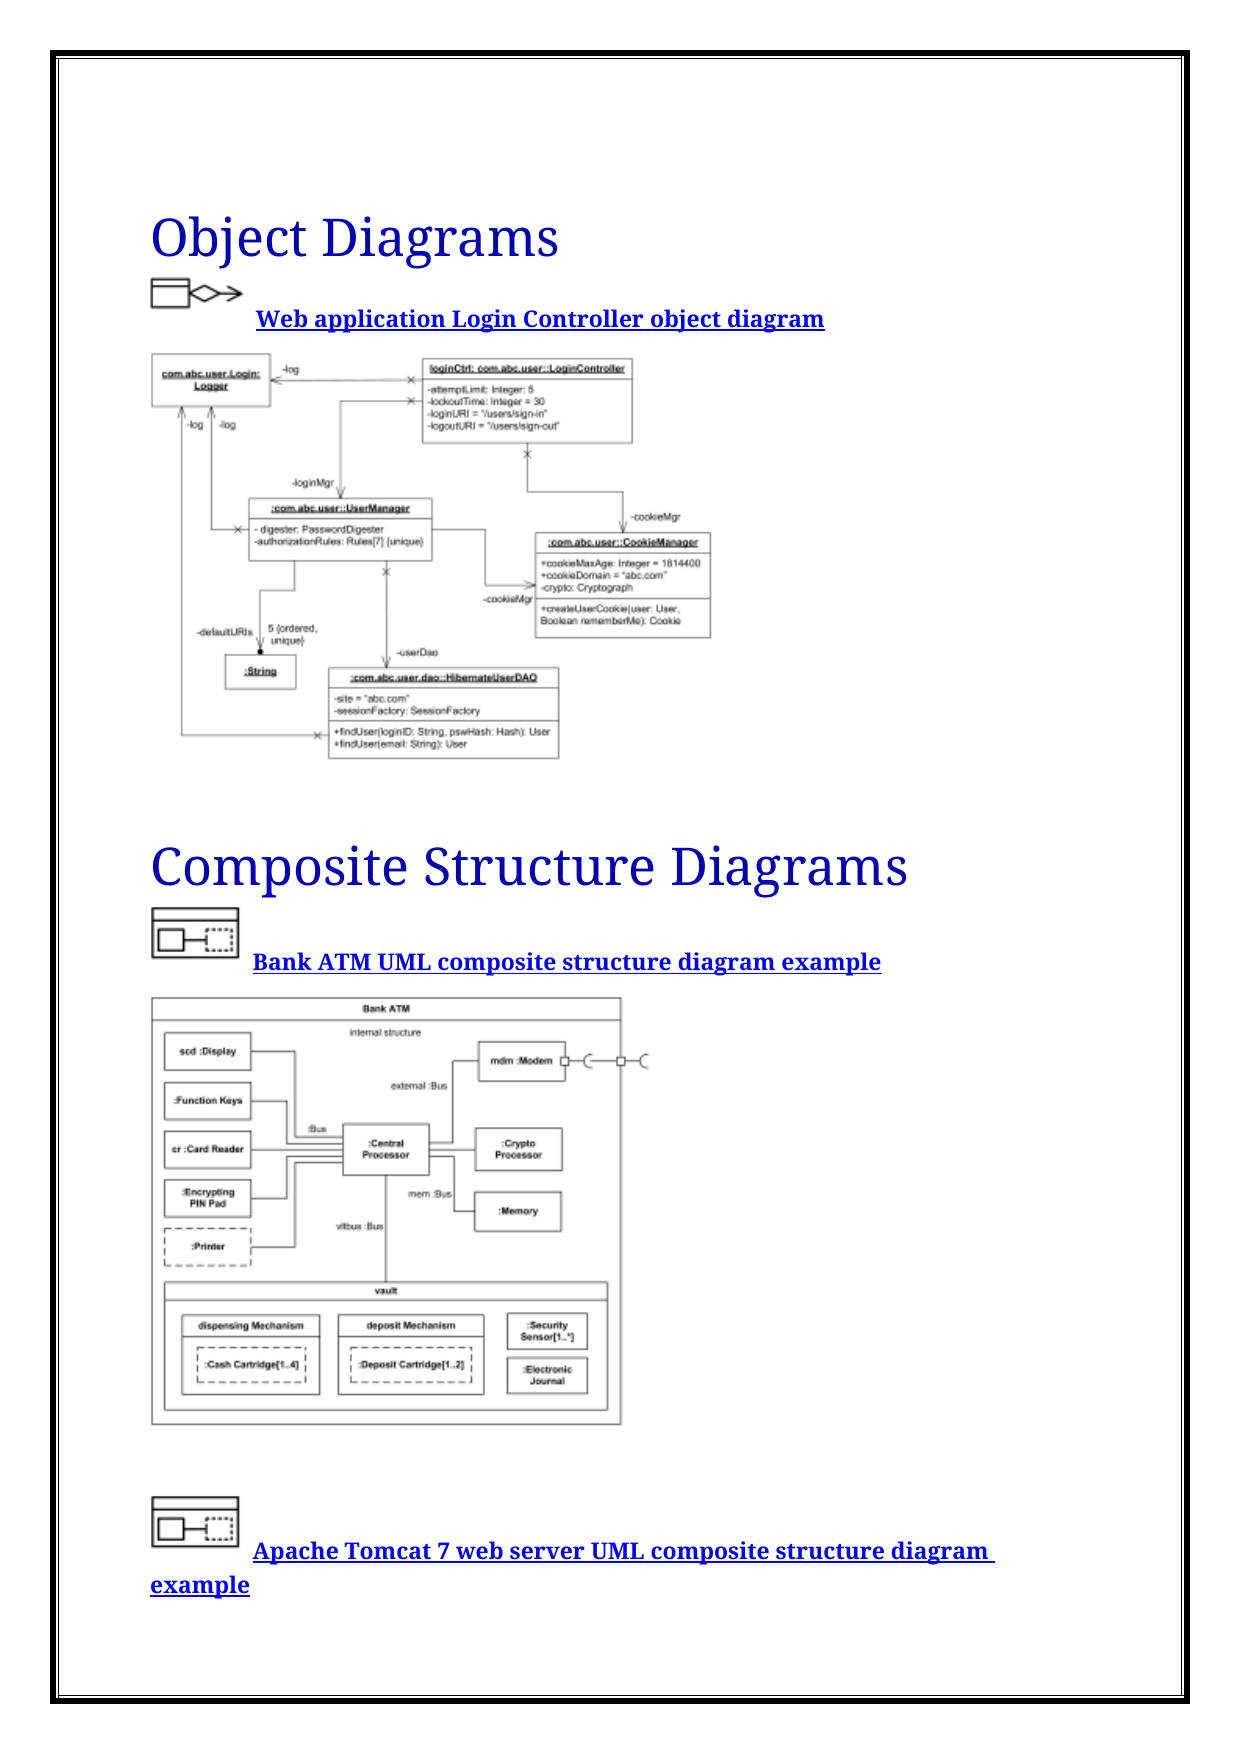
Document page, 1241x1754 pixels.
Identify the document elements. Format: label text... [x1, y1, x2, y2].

text Apache Tomcat 7 web server UML composite structure diagram example [150, 1496, 1090, 1600]
picture [150, 352, 713, 761]
picture [150, 277, 244, 327]
subtitle Object Diagrams [150, 200, 1090, 271]
text Bank ATM UML composite structure diagram example [150, 907, 1090, 977]
picture [150, 996, 650, 1427]
picture [150, 906, 241, 971]
subtitle Composite Structure Diagrams [150, 830, 1090, 901]
text Web application Login Controller object diagram [150, 277, 1090, 334]
picture [150, 1495, 241, 1560]
